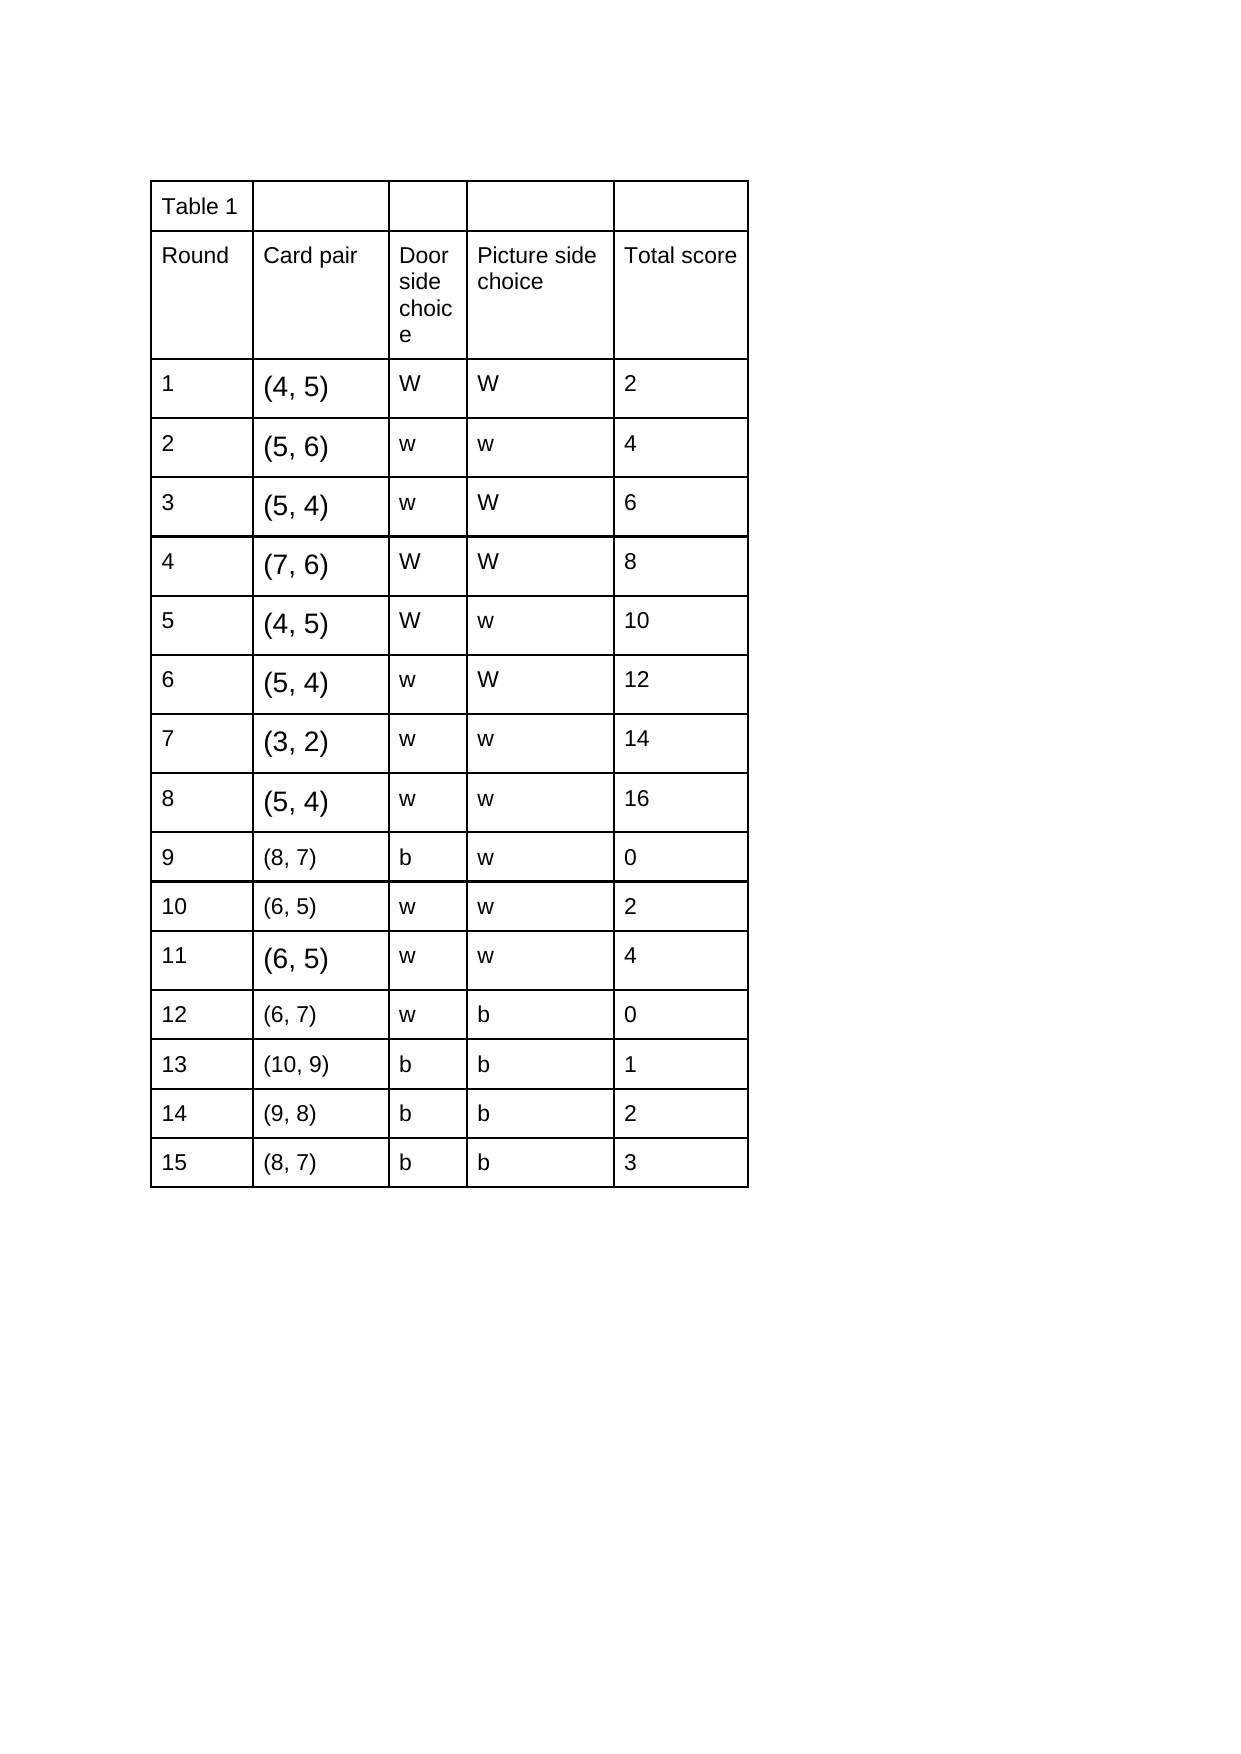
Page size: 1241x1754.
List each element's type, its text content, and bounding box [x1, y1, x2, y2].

table_cell 4 [152, 538, 252, 594]
table_cell 0 [615, 833, 747, 880]
table_cell (5, 4) [254, 774, 388, 831]
table_cell (4, 5) [254, 360, 388, 417]
table_cell (5, 4) [254, 656, 388, 713]
table_cell 0 [615, 991, 747, 1038]
table_cell W [468, 538, 613, 594]
table_cell 4 [615, 419, 747, 476]
table_cell w [468, 774, 613, 831]
table_cell (6, 5) [254, 932, 388, 989]
table_header [254, 182, 388, 229]
table_cell (3, 2) [254, 715, 388, 772]
table_cell 5 [152, 597, 252, 654]
table_cell w [468, 932, 613, 989]
table_cell 9 [152, 833, 252, 880]
table_cell 8 [615, 538, 747, 594]
table_cell (9, 8) [254, 1090, 388, 1137]
table_header Table 1 [152, 182, 252, 229]
table_cell 3 [152, 478, 252, 535]
table_cell (5, 4) [254, 478, 388, 535]
table_cell W [468, 360, 613, 417]
table_header [468, 182, 613, 229]
table_cell (6, 5) [254, 883, 388, 930]
table_cell w [468, 419, 613, 476]
table_cell b [390, 1040, 466, 1087]
table_cell 4 [615, 932, 747, 989]
table_cell 13 [152, 1040, 252, 1087]
table_cell w [390, 991, 466, 1038]
table_cell 6 [615, 478, 747, 535]
table_cell 14 [615, 715, 747, 772]
table_header [390, 182, 466, 229]
table_cell (6, 7) [254, 991, 388, 1038]
table_cell 12 [615, 656, 747, 713]
table_cell w [390, 883, 466, 930]
table_header [615, 182, 747, 229]
table_cell (7, 6) [254, 538, 388, 594]
table_cell 16 [615, 774, 747, 831]
table_cell 3 [615, 1139, 747, 1186]
table_cell 2 [615, 883, 747, 930]
table_cell Total score [615, 232, 747, 358]
table_cell 2 [152, 419, 252, 476]
table_cell 10 [615, 597, 747, 654]
table_cell w [390, 774, 466, 831]
table_cell b [468, 1040, 613, 1087]
table_cell Card pair [254, 232, 388, 358]
table_cell b [390, 833, 466, 880]
table_cell (8, 7) [254, 1139, 388, 1186]
table_cell W [390, 538, 466, 594]
table_cell 6 [152, 656, 252, 713]
table_cell w [468, 715, 613, 772]
table_cell 15 [152, 1139, 252, 1186]
table_cell w [390, 419, 466, 476]
table_cell Picture side choice [468, 232, 613, 358]
table_cell 8 [152, 774, 252, 831]
table_cell (10, 9) [254, 1040, 388, 1087]
table_cell w [390, 715, 466, 772]
table_cell 14 [152, 1090, 252, 1137]
table_cell 11 [152, 932, 252, 989]
table_cell W [390, 360, 466, 417]
table_cell w [468, 833, 613, 880]
table_cell b [468, 1139, 613, 1186]
table_cell w [390, 932, 466, 989]
table_cell W [468, 656, 613, 713]
table_cell 12 [152, 991, 252, 1038]
table_cell w [390, 656, 466, 713]
table_cell 10 [152, 883, 252, 930]
table_cell 2 [615, 1090, 747, 1137]
table_cell Door side choice [390, 232, 466, 358]
table_cell 1 [152, 360, 252, 417]
table_cell (4, 5) [254, 597, 388, 654]
table_cell W [468, 478, 613, 535]
table_cell b [390, 1090, 466, 1137]
table_cell W [390, 597, 466, 654]
table_cell b [390, 1139, 466, 1186]
table_cell 2 [615, 360, 747, 417]
table_cell b [468, 1090, 613, 1137]
table_cell w [390, 478, 466, 535]
table_cell b [468, 991, 613, 1038]
table_cell (5, 6) [254, 419, 388, 476]
table_cell 7 [152, 715, 252, 772]
table_cell Round [152, 232, 252, 358]
table_cell 1 [615, 1040, 747, 1087]
table_cell (8, 7) [254, 833, 388, 880]
table_cell w [468, 883, 613, 930]
table_cell w [468, 597, 613, 654]
